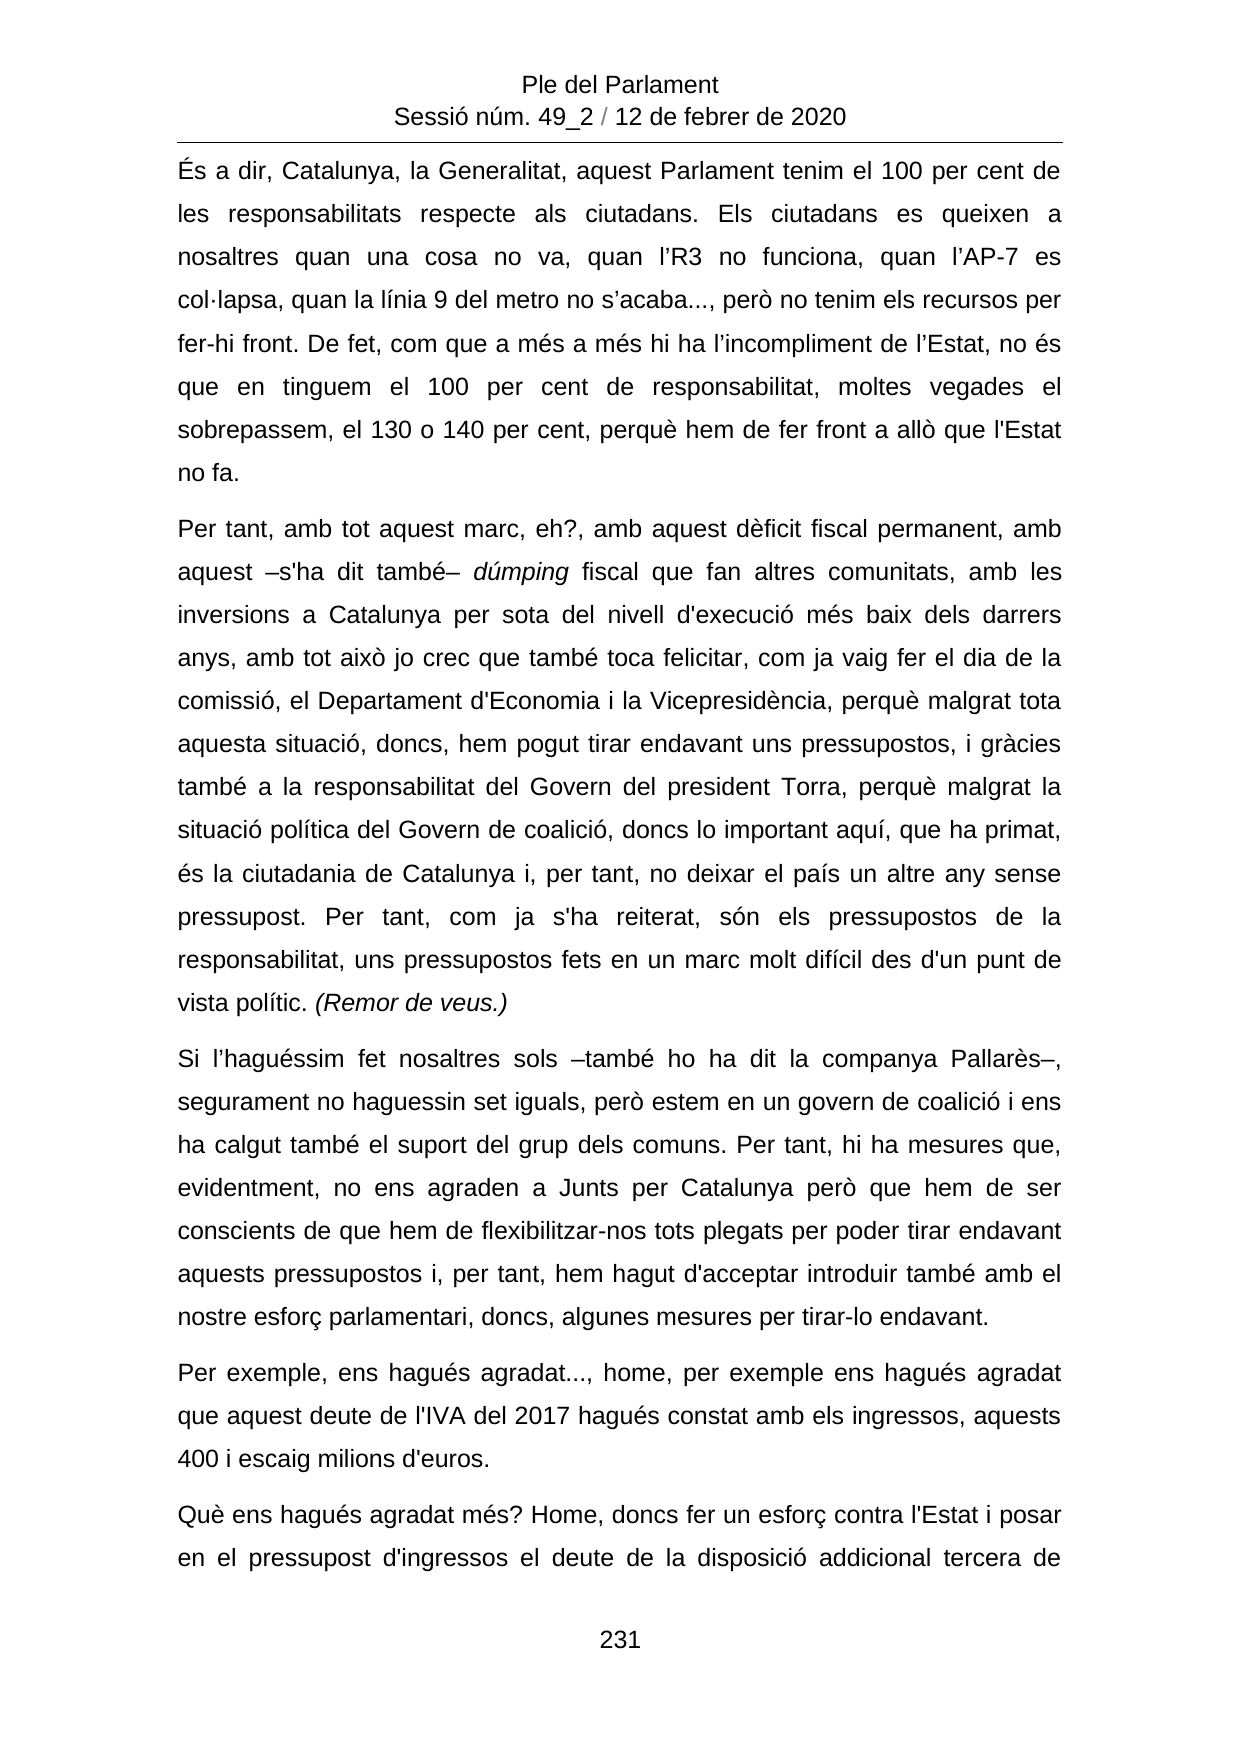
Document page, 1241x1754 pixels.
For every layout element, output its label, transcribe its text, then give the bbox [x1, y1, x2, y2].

text Si l’haguéssim fet nosaltres sols –també ho ha dit la companya Pallarès–, segurament no haguessin set iguals, però estem en un govern de coalició i ens ha calgut també el suport del grup dels comuns. Per tant, hi ha mesures que, evidentment, no ens agraden a Junts per Catalunya però que hem de ser conscients de que hem de flexibilitzar-nos tots plegats per poder tirar endavant aquests pressupostos i, per tant, hem hagut d'acceptar introduir també amb el nostre esforç parlamentari, doncs, algunes mesures per tirar-lo endavant. [177, 1043, 1063, 1331]
text Per tant, amb tot aquest marc, eh?, amb aquest dèficit fiscal permanent, amb aquest –s'ha dit també– dúmping fiscal que fan altres comunitats, amb les inversions a Catalunya per sota del nivell d'execució més baix dels darrers anys, amb tot això jo crec que també toca felicitar, com ja vaig fer el dia de la comissió, el Departament d'Economia i la Vicepresidència, perquè malgrat tota aquesta situació, doncs, hem pogut tirar endavant uns pressupostos, i gràcies també a la responsabilitat del Govern del president Torra, perquè malgrat la situació política del Govern de coalició, doncs lo important aquí, que ha primat, és la ciutadania de Catalunya i, per tant, no deixar el país un altre any sense pressupost. Per tant, com ja s'ha reiterat, són els pressupostos de la responsabilitat, uns pressupostos fets en un marc molt difícil des d'un punt de vista polític. (Remor de veus.) [177, 513, 1063, 1017]
text Per exemple, ens hagués agradat..., home, per exemple ens hagués agradat que aquest deute de l'IVA del 2017 hagués constat amb els ingressos, aquests 400 i escaig milions d'euros. [177, 1358, 1063, 1473]
text És a dir, Catalunya, la Generalitat, aquest Parlament tenim el 100 per cent de les responsabilitats respecte als ciutadans. Els ciutadans es queixen a nosaltres quan una cosa no va, quan l’R3 no funciona, quan l’AP-7 es col·lapsa, quan la línia 9 del metro no s’acaba..., però no tenim els recursos per fer-hi front. De fet, com que a més a més hi ha l’incompliment de l’Estat, no és que en tinguem el 100 per cent de responsabilitat, moltes vegades el sobrepassem, el 130 o 140 per cent, perquè hem de fer front a allò que l'Estat no fa. [177, 156, 1063, 487]
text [177, 1500, 1063, 1572]
